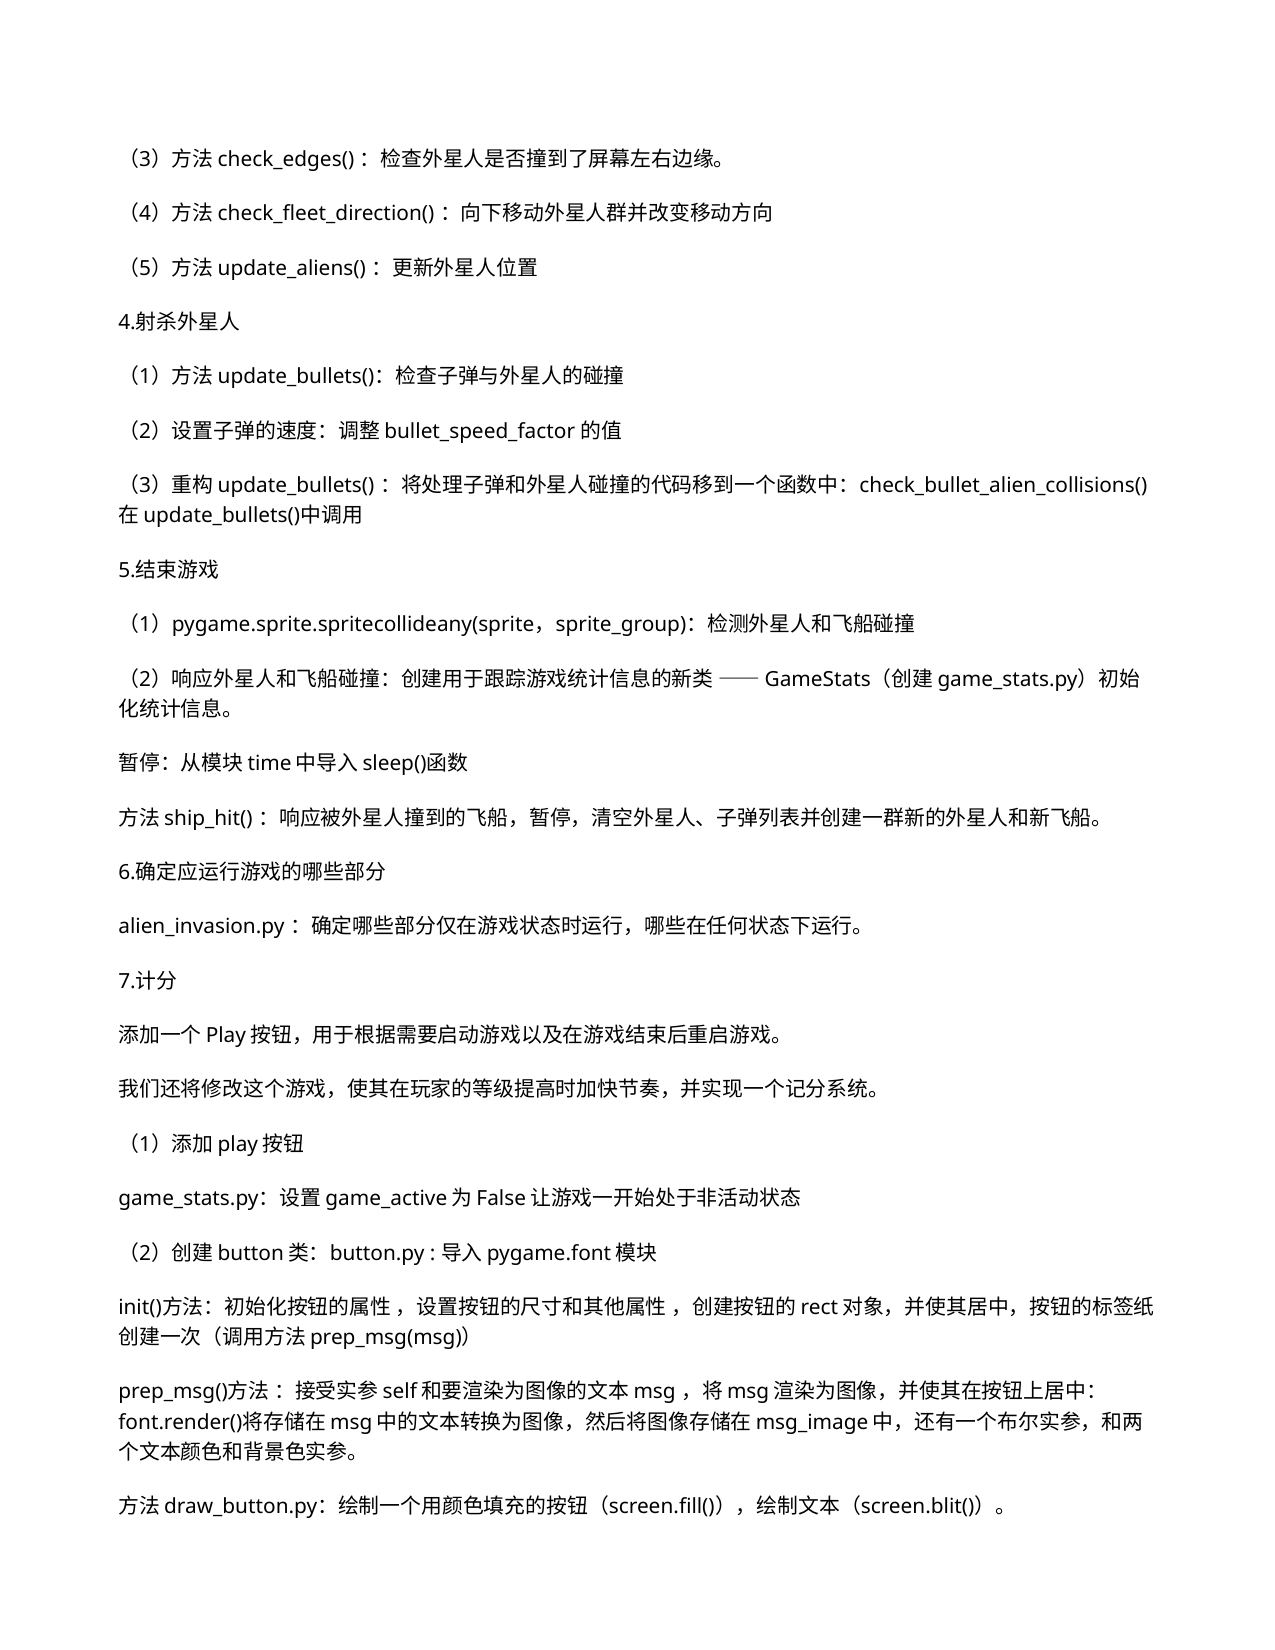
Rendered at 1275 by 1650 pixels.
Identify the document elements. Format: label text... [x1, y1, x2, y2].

text 4.射杀外星人 [118, 305, 1157, 336]
text 6.确定应运行游戏的哪些部分 [118, 855, 1157, 886]
text game_stats.py：设置game_active为False让游戏一开始处于非活动状态 [118, 1181, 1157, 1212]
text 7.计分 [118, 964, 1157, 994]
text （2）设置子弹的速度：调整bullet_speed_factor 的值 [118, 414, 1157, 444]
text 方法ship_hit() ：响应被外星人撞到的飞船，暂停，清空外星人、子弹列表并创建一群新的外星人和新飞船。 [118, 801, 1157, 831]
text alien_invasion.py ：确定哪些部分仅在游戏状态时运行，哪些在任何状态下运行。 [118, 909, 1157, 940]
text init()方法：初始化按钮的属性 ，设置按钮的尺寸和其他属性 ，创建按钮的rect对象，并使其居中，按钮的标签纸创建一次（调用方法prep_msg(msg)） [118, 1290, 1157, 1351]
text （1）pygame.sprite.spritecollideany(sprite，sprite_group)：检测外星人和飞船碰撞 [118, 607, 1157, 638]
text （2）响应外星人和飞船碰撞：创建用于跟踪游戏统计信息的新类 —— GameStats（创建game_stats.py）初始化统计信息。 [118, 662, 1157, 722]
text 我们还将修改这个游戏，使其在玩家的等级提高时加快节奏，并实现一个记分系统。 [118, 1073, 1157, 1103]
text （3）重构update_bullets() ：将处理子弹和外星人碰撞的代码移到一个函数中：check_bullet_alien_collisions() 在update_bullets()中调用 [118, 468, 1157, 529]
text （2）创建button类：button.py : 导入pygame.font模块 [118, 1236, 1157, 1266]
text （3）方法check_edges() ：检查外星人是否撞到了屏幕左右边缘。 [118, 142, 1157, 172]
text 方法draw_button.py：绘制一个用颜色填充的按钮（screen.fill()），绘制文本（screen.blit()）。 [118, 1490, 1157, 1520]
text （1）添加play按钮 [118, 1127, 1157, 1157]
text prep_msg()方法 ：接受实参self和要渲染为图像的文本msg ，将msg渲染为图像，并使其在按钮上居中：font.render()将存储在msg中的文本转换为图像，然后将图像存储在msg_image中，还有一个布尔实参，和两个文本颜色和背景色实参。 [118, 1375, 1157, 1466]
text 5.结束游戏 [118, 553, 1157, 583]
text （4）方法check_fleet_direction() ：向下移动外星人群并改变移动方向 [118, 197, 1157, 227]
text （1）方法update_bullets()：检查子弹与外星人的碰撞 [118, 360, 1157, 390]
text （5）方法update_aliens() ：更新外星人位置 [118, 251, 1157, 281]
text 暂停：从模块time中导入sleep()函数 [118, 746, 1157, 777]
text 添加一个Play按钮，用于根据需要启动游戏以及在游戏结束后重启游戏。 [118, 1018, 1157, 1049]
